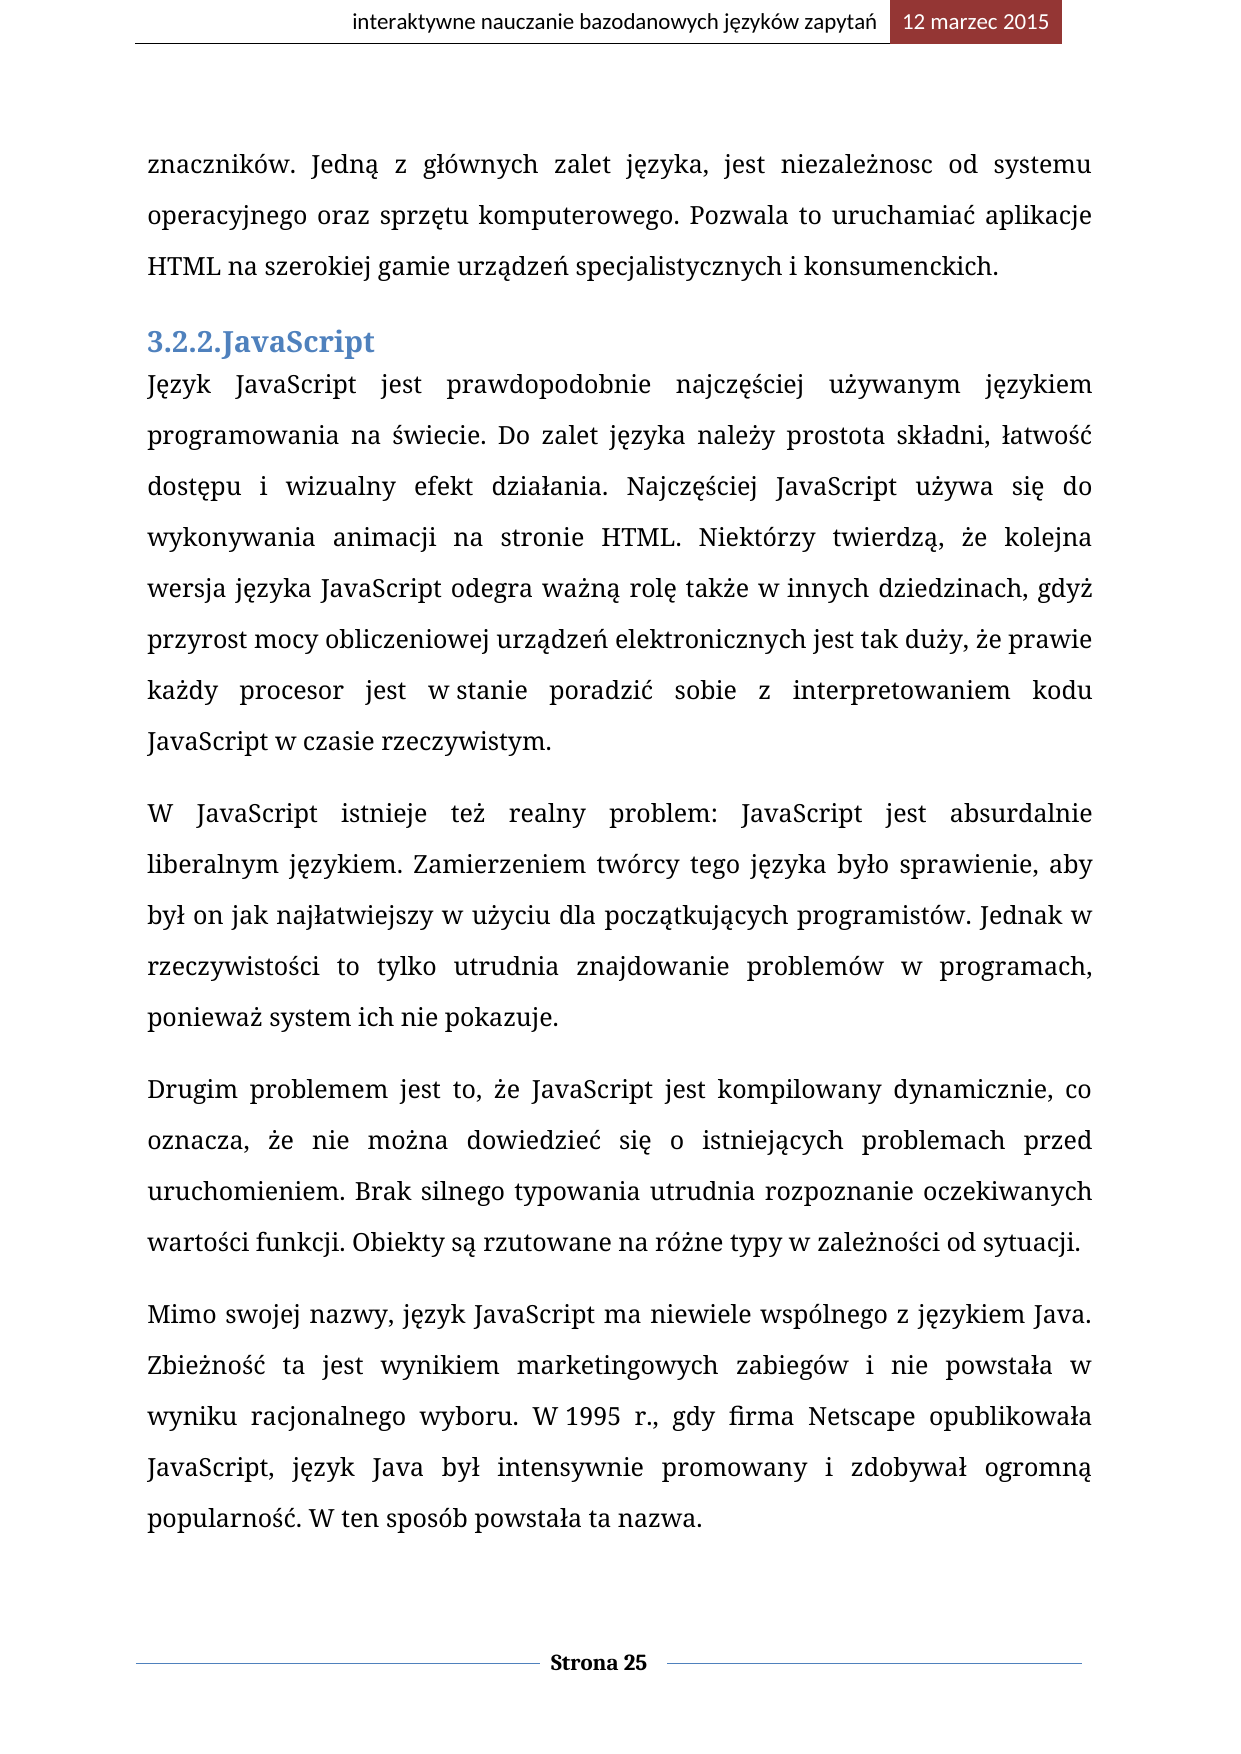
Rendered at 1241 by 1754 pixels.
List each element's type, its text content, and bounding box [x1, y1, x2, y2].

text W JavaScript istnieje też realny problem: JavaScript jest absurdalnie liberalnym językiem. Zamierzeniem twórcy tego języka było sprawienie, aby był on jak najłatwiejszy w użyciu dla początkujących programistów. Jednak w rzeczywistości to tylko utrudnia znajdowanie problemów w programach, ponieważ system ich nie pokazuje. [147, 796, 1093, 1034]
text Drugim problemem jest to, że JavaScript jest kompilowany dynamicznie, co oznacza, że nie można dowiedzieć się o istniejących problemach przed uruchomieniem. Brak silnego typowania utrudnia rozpoznanie oczekiwanych wartości funkcji. Obiekty są rzutowane na różne typy w zależności od sytuacji. [147, 1072, 1093, 1259]
text Mimo swojej nazwy, język JavaScript ma niewiele wspólnego z językiem Java. Zbieżność ta jest wynikiem marketingowych zabiegów i nie powstała w wyniku racjonalnego wyboru. W 1995 r., gdy firma Netscape opublikowała JavaScript, język Java był intensywnie promowany i zdobywał ogromną popularność. W ten sposób powstała ta nazwa. [147, 1297, 1093, 1535]
subtitle JavaScript [147, 321, 1093, 361]
text Język JavaScript jest prawdopodobnie najczęściej używanym językiem programowania na świecie. Do zalet języka należy prostota składni, łatwość dostępu i wizualny efekt działania. Najczęściej JavaScript używa się do wykonywania animacji na stronie HTML. Niektórzy twierdzą, że kolejna wersja języka JavaScript odegra ważną rolę także w innych dziedzinach, gdyż przyrost mocy obliczeniowej urządzeń elektronicznych jest tak duży, że prawie każdy procesor jest w stanie poradzić sobie z interpretowaniem kodu JavaScript w czasie rzeczywistym. [147, 367, 1093, 758]
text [147, 147, 1093, 283]
